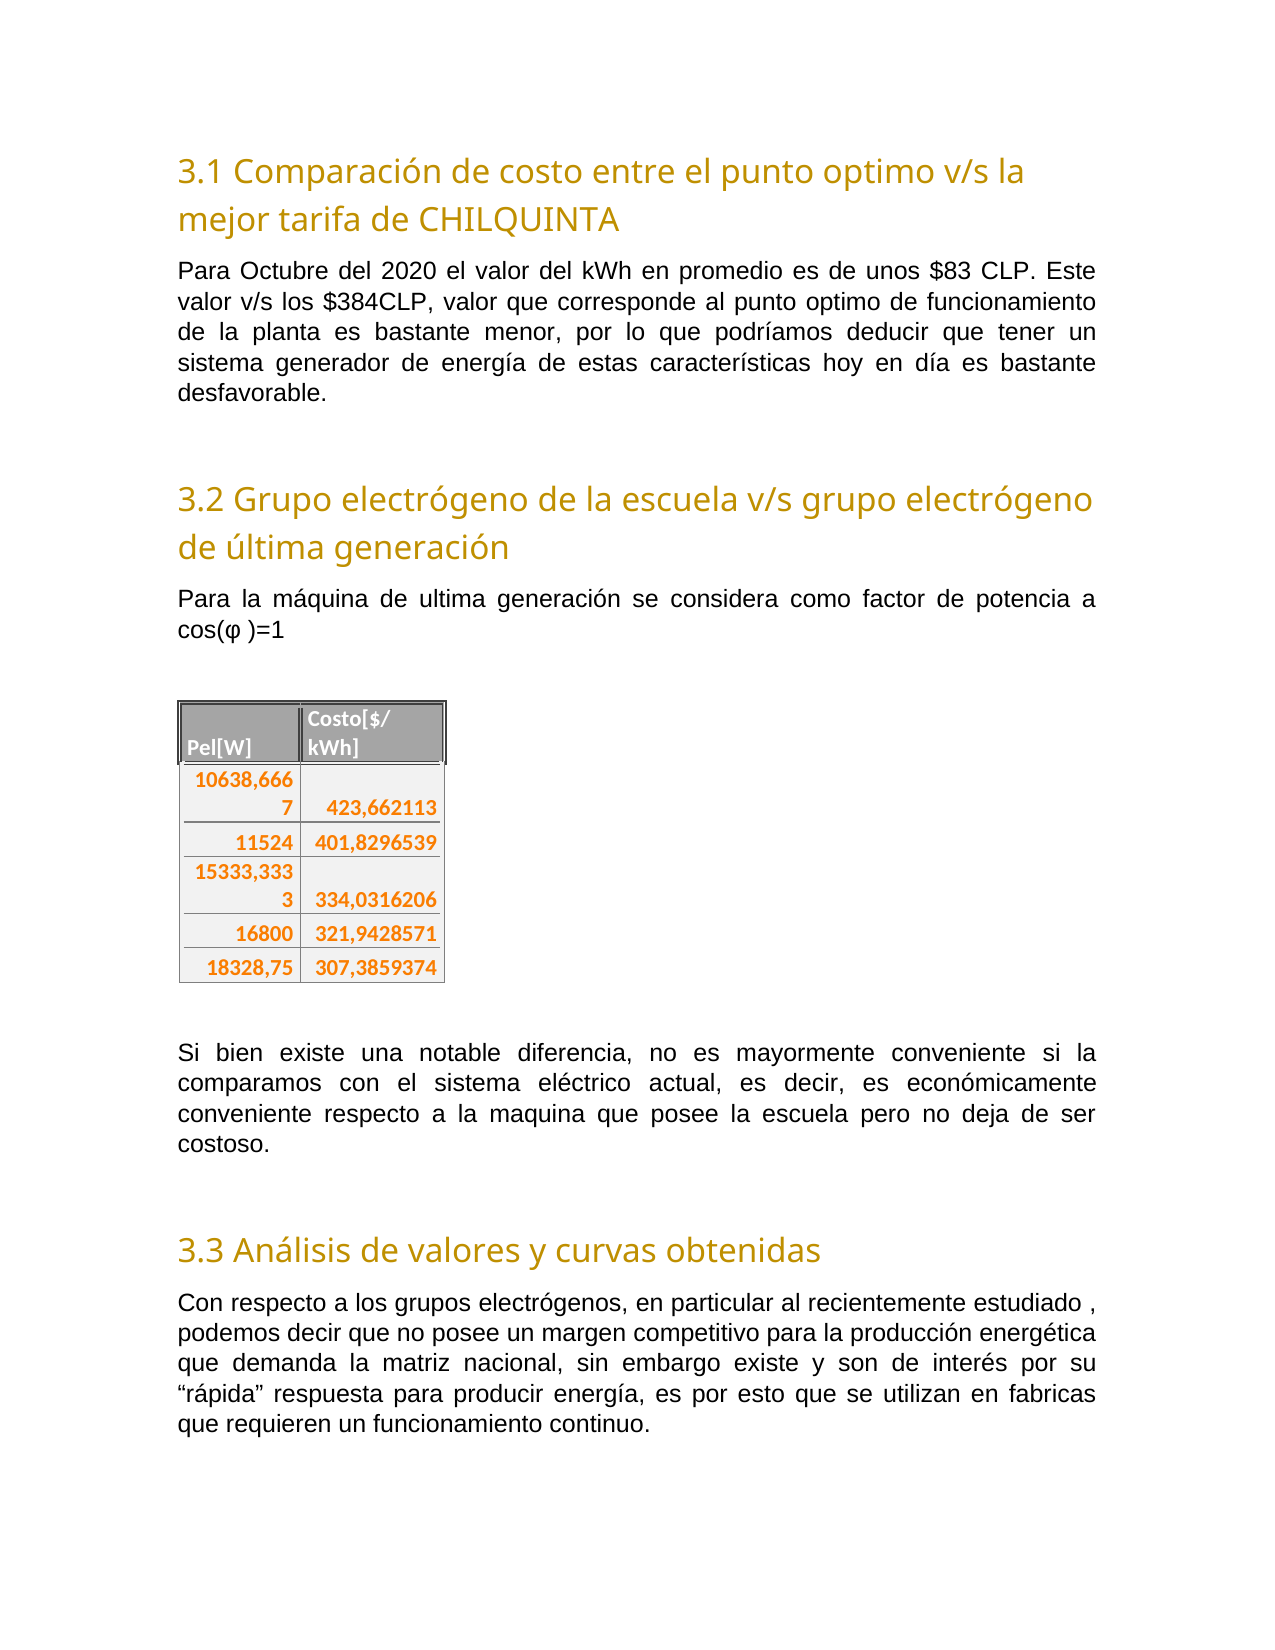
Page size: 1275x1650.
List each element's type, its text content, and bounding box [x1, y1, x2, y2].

subtitle 3.3 Análisis de valores y curvas obtenidas [177, 1227, 1098, 1272]
text Si bien existe una notable diferencia, no es mayormente conveniente si la comparamos con el sistema eléctrico actual, es decir, es económicamente conveniente respecto a la maquina que posee la escuela pero no deja de ser costoso. [177, 1038, 1098, 1158]
table_cell 16800 [180, 913, 300, 947]
table_cell 307,3859374 [301, 947, 444, 982]
table_cell 423,662113 [301, 761, 444, 821]
table_cell 321,9428571 [301, 913, 444, 947]
table_cell 11524 [180, 821, 300, 856]
table_cell 10638,6667 [180, 761, 300, 821]
table_cell 18328,75 [180, 947, 300, 982]
subtitle 3.1 Comparación de costo entre el punto optimo v/s la mejor tarifa de CHILQUINTA [177, 148, 1098, 241]
table_cell 401,8296539 [301, 821, 444, 856]
text Para la máquina de ultima generación se considera como factor de potencia a cos(φ )=1 [177, 584, 1098, 643]
text Con respecto a los grupos electrógenos, en particular al recientemente estudiado , podemos decir que no posee un margen competitivo para la producción energética que demanda la matriz nacional, sin embargo existe y son de interés por su “rápida” respuesta para producir energía, es por esto que se utilizan en fabricas que requieren un funcionamiento continuo. [177, 1287, 1098, 1438]
text Para Octubre del 2020 el valor del kWh en promedio es de unos $83 CLP. Este valor v/s los $384CLP, valor que corresponde al punto optimo de funcionamiento de la planta es bastante menor, por lo que podríamos deducir que tener un sistema generador de energía de estas características hoy en día es bastante desfavorable. [177, 256, 1098, 407]
table_cell 15333,3333 [180, 856, 300, 913]
table_header Costo[$/kWh] [300, 702, 444, 761]
table_header Pel[W] [182, 705, 300, 761]
table_cell 334,0316206 [301, 856, 444, 913]
subtitle 3.2 Grupo electrógeno de la escuela v/s grupo electrógeno de última generación [177, 476, 1098, 569]
